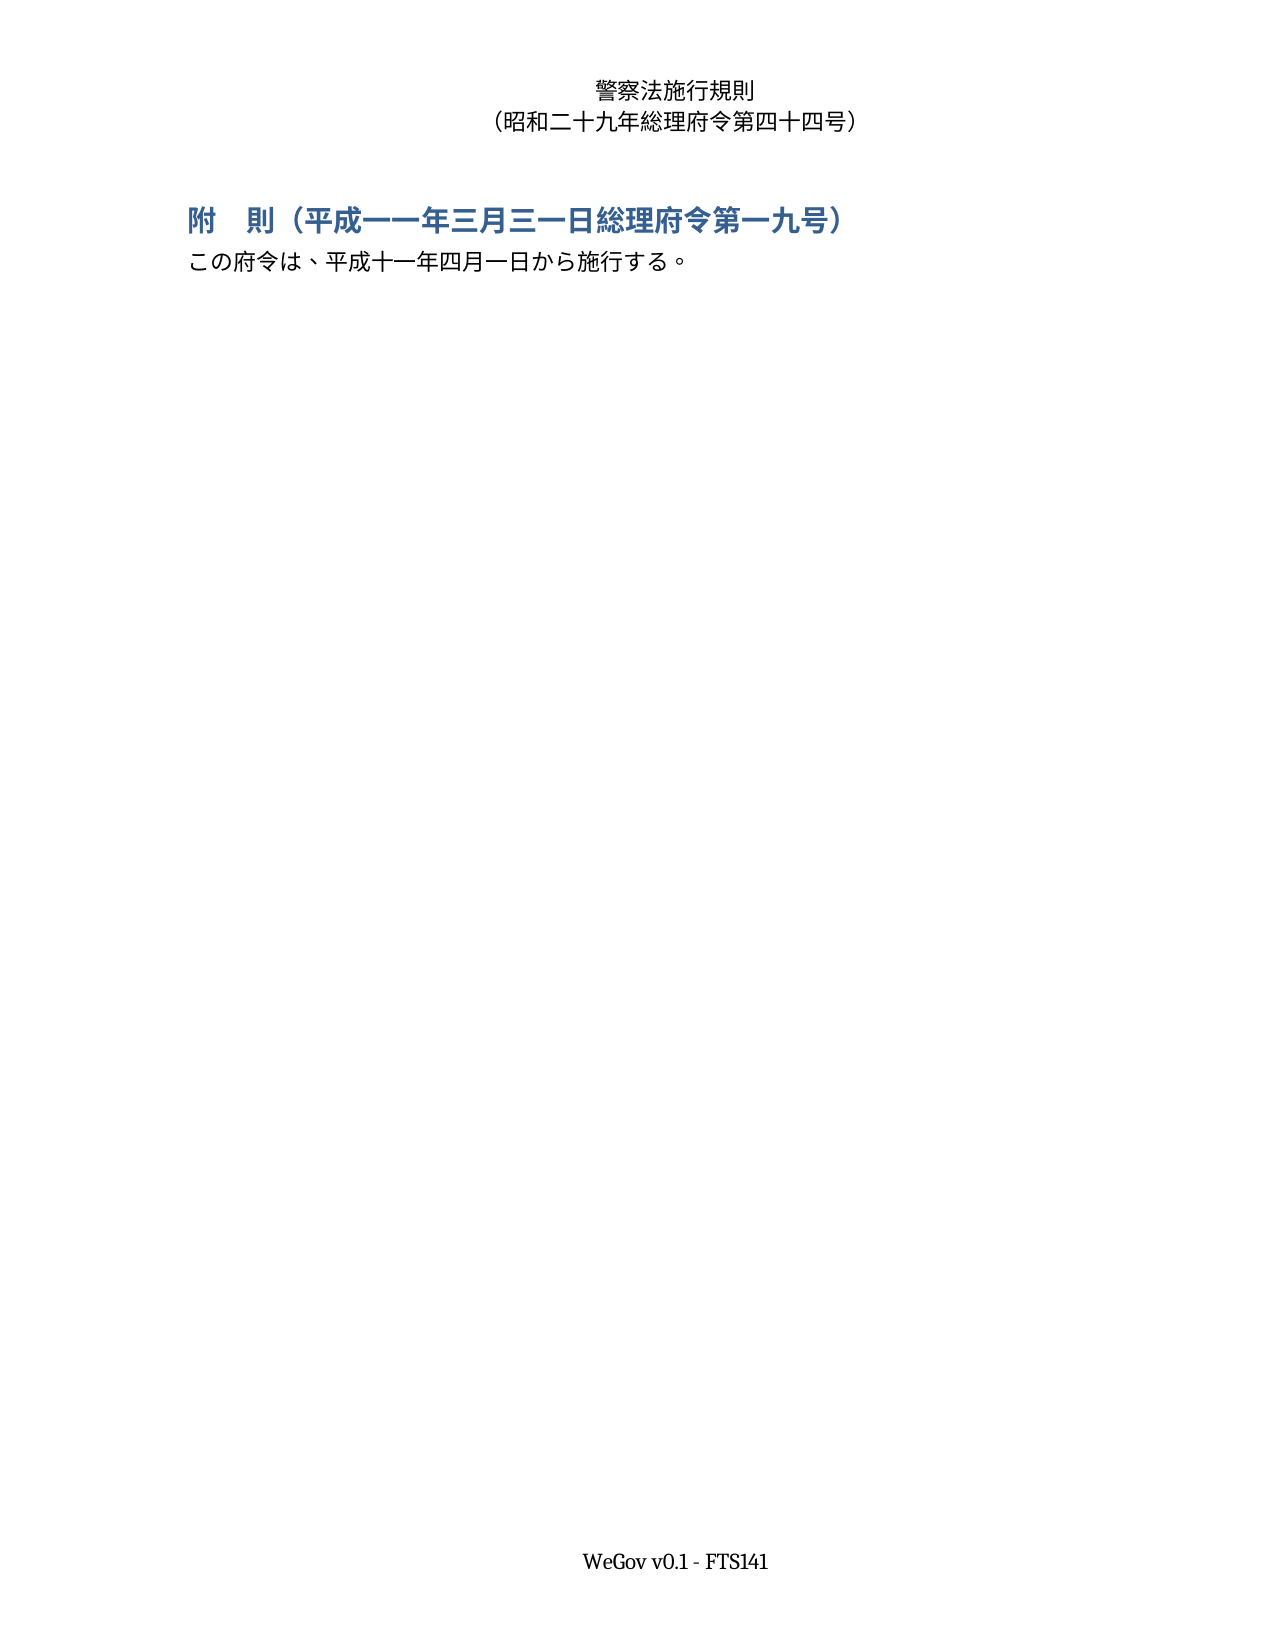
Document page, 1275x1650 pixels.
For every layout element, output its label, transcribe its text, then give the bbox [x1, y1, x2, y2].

subtitle 附 則（平成一一年三月三一日総理府令第一九号） [187, 200, 1087, 240]
text この府令は、平成十一年四月一日から施行する。 [187, 246, 1087, 277]
